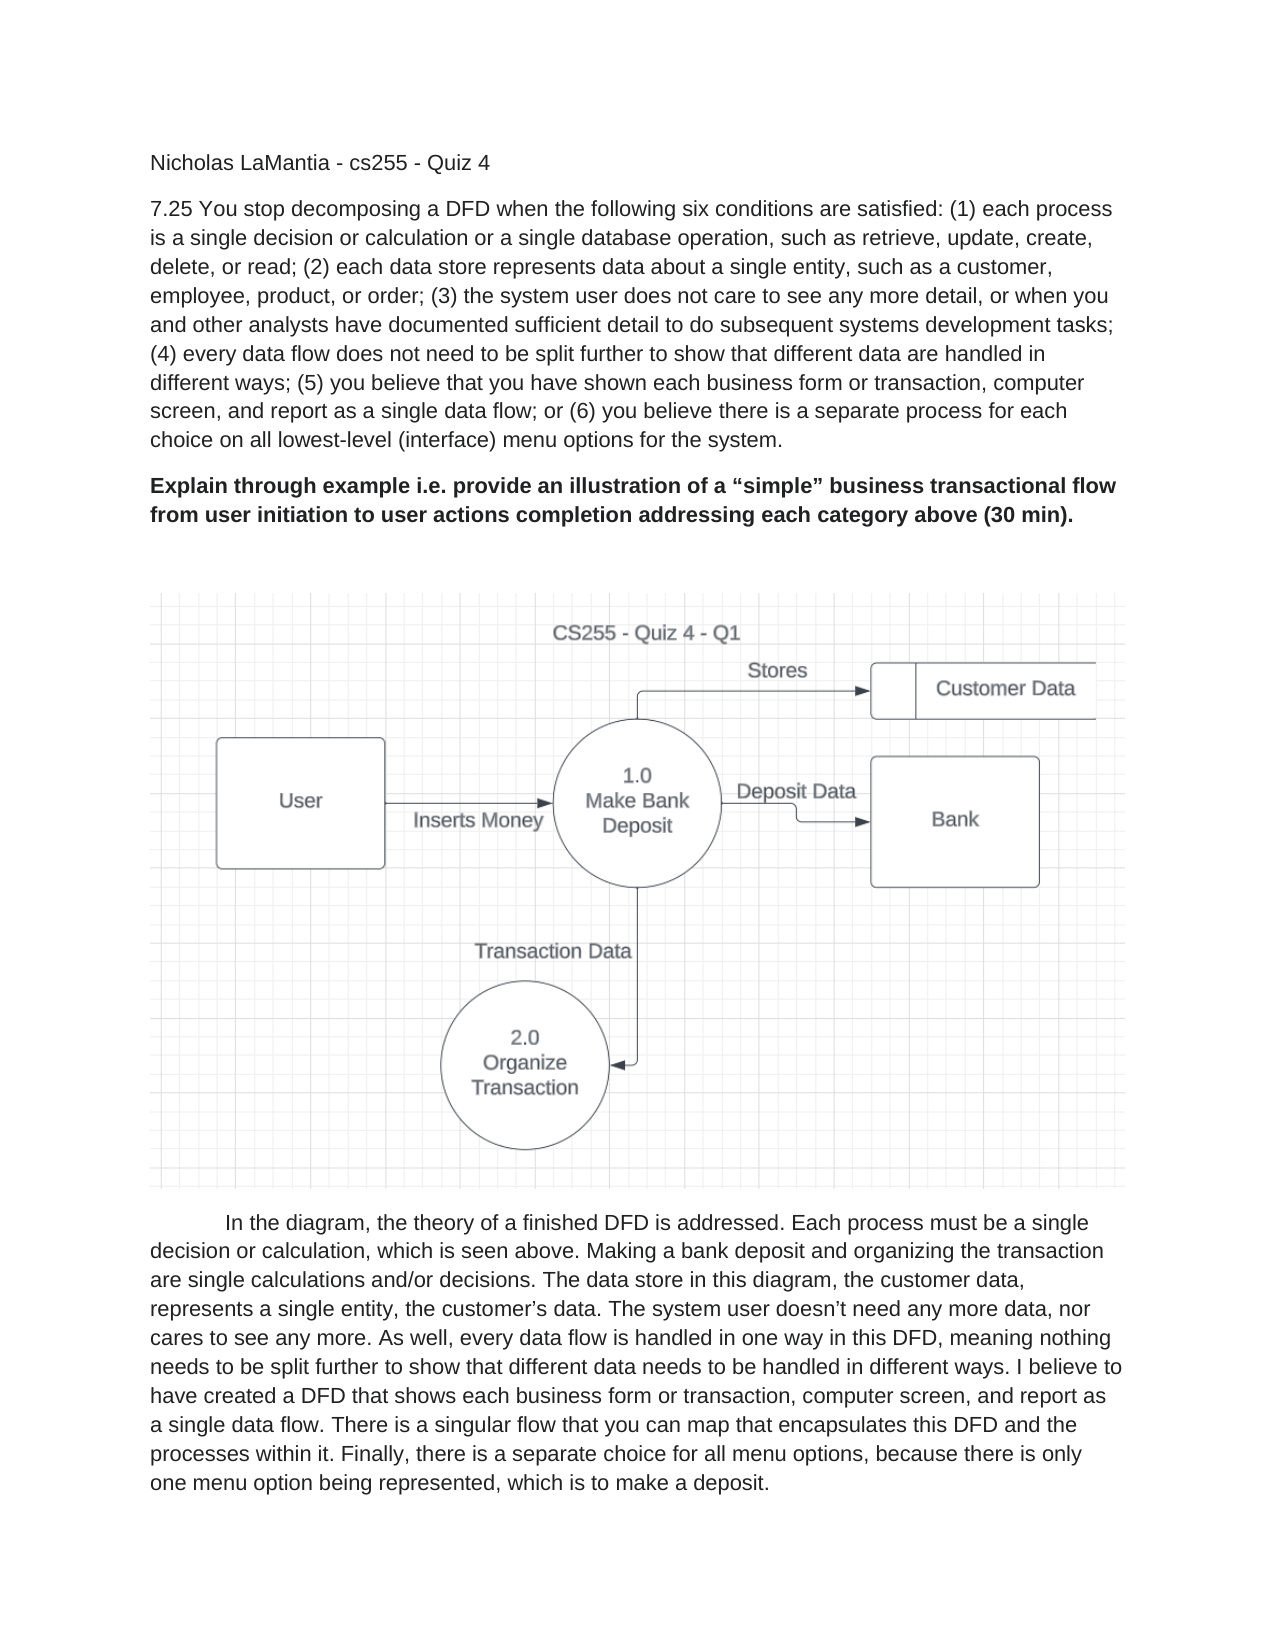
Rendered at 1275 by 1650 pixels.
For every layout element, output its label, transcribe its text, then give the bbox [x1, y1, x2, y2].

text Explain through example i.e. provide an illustration of a “simple” business transactional flow from user initiation to user actions completion addressing each category above (30 min). [150, 473, 1125, 527]
text 7.25 You stop decomposing a DFD when the following six conditions are satisfied: (1) each process is a single decision or calculation or a single database operation, such as retrieve, update, create, delete, or read; (2) each data store represents data about a single entity, such as a customer, employee, product, or order; (3) the system user does not care to see any more detail, or when you and other analysts have documented sufficient detail to do subsequent systems development tasks; (4) every data flow does not need to be split further to show that different data are handled in different ways; (5) you believe that you have shown each business form or transaction, computer screen, and report as a single data flow; or (6) you believe there is a separate process for each choice on all lowest-level (interface) menu options for the system. [150, 196, 1125, 452]
text Nicholas LaMantia - cs255 - Quiz 4 [150, 150, 1125, 175]
text In the diagram, the theory of a finished DFD is addressed. Each process must be a single decision or calculation, which is seen above. Making a bank deposit and organizing the transaction are single calculations and/or decisions. The data store in this diagram, the customer data, represents a single entity, the customer’s data. The system user doesn’t need any more data, nor cares to see any more. As well, every data flow is handled in one way in this DFD, meaning nothing needs to be split further to show that different data needs to be handled in different ways. I believe to have created a DFD that shows each business form or transaction, computer screen, and report as a single data flow. There is a singular flow that you can map that encapsulates this DFD and the processes within it. Finally, there is a separate choice for all menu options, because there is only one menu option being represented, which is to make a deposit. [150, 1209, 1125, 1495]
picture [150, 593, 1125, 1189]
